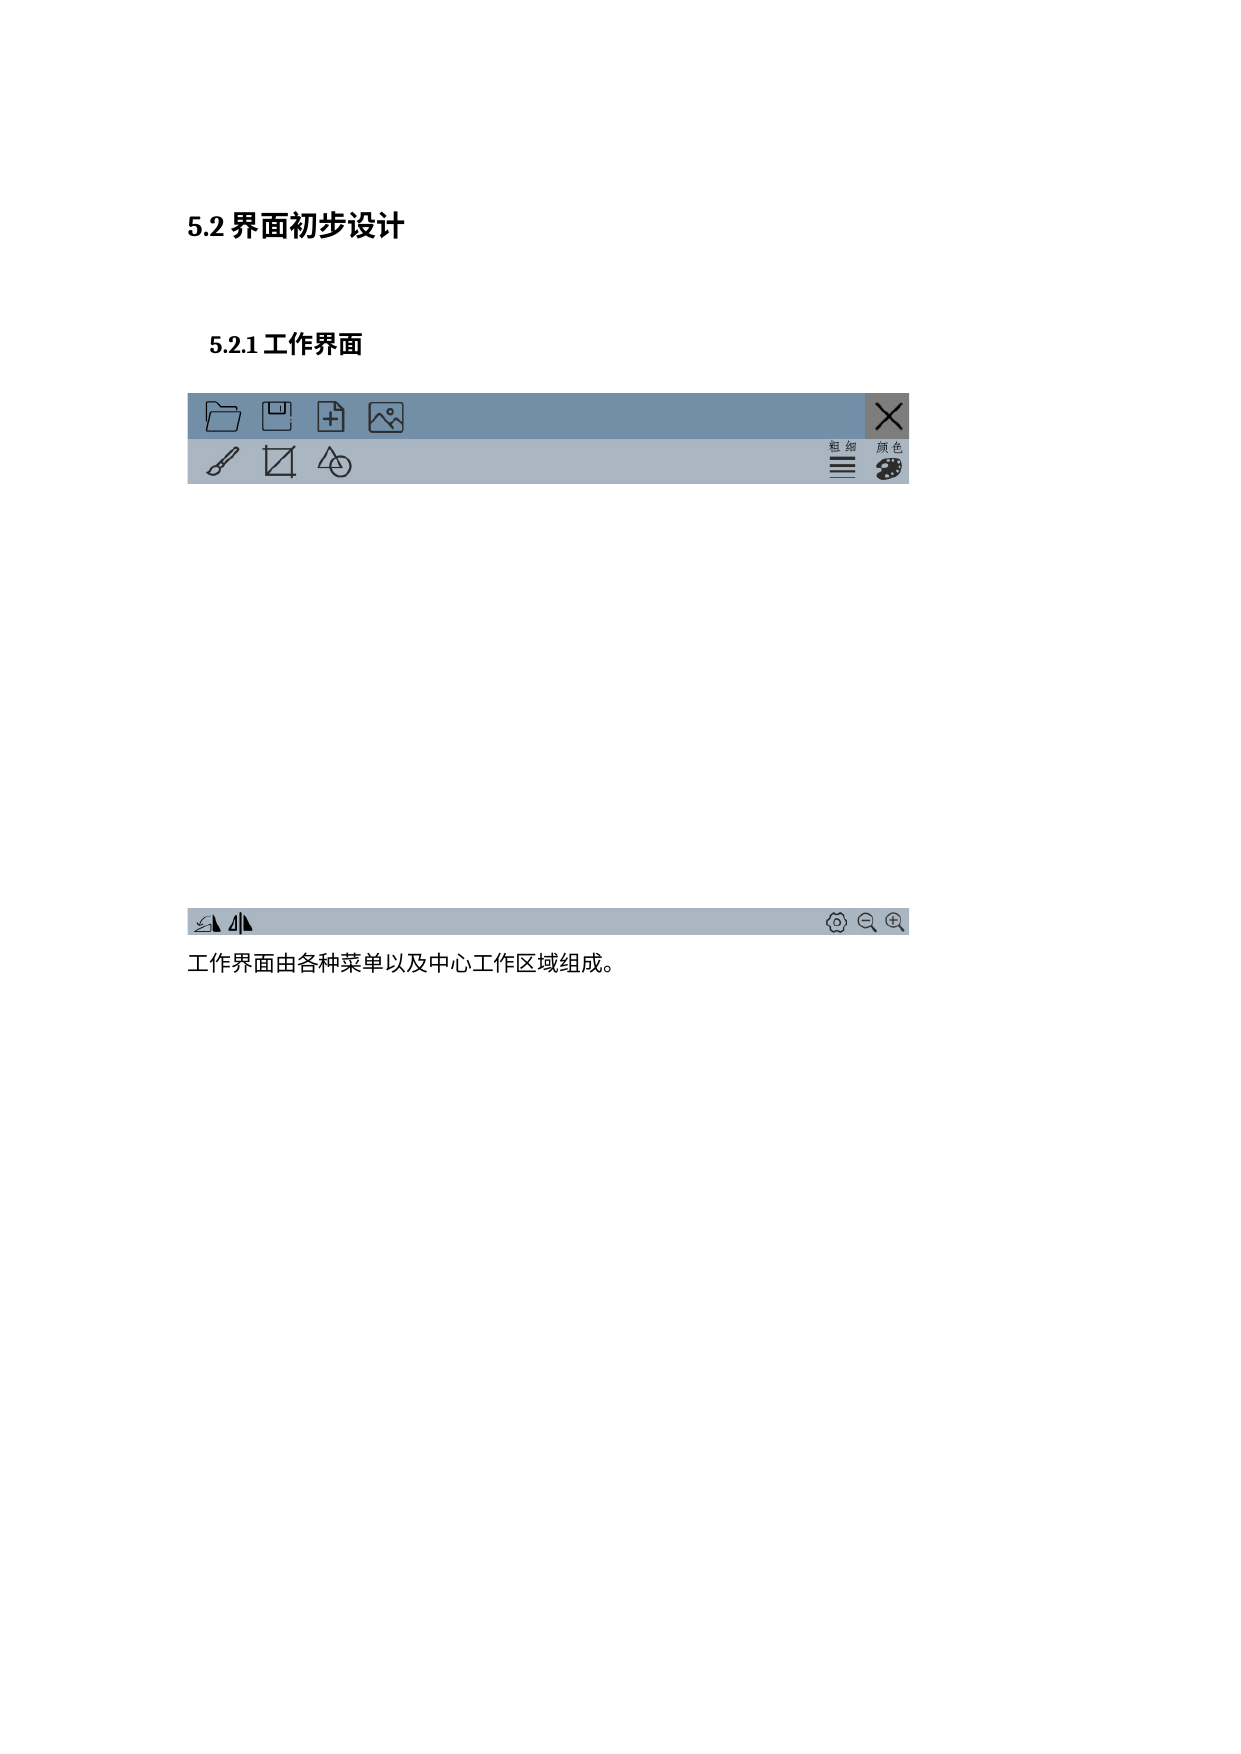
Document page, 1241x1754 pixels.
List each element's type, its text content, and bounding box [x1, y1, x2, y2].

subtitle 5.2.1工作界面 [209, 310, 1031, 375]
subtitle 5.2 界面初步设计 [187, 191, 1053, 256]
picture [187, 393, 910, 935]
text 工作界面由各种菜单以及中心工作区域组成。 [187, 946, 1053, 978]
